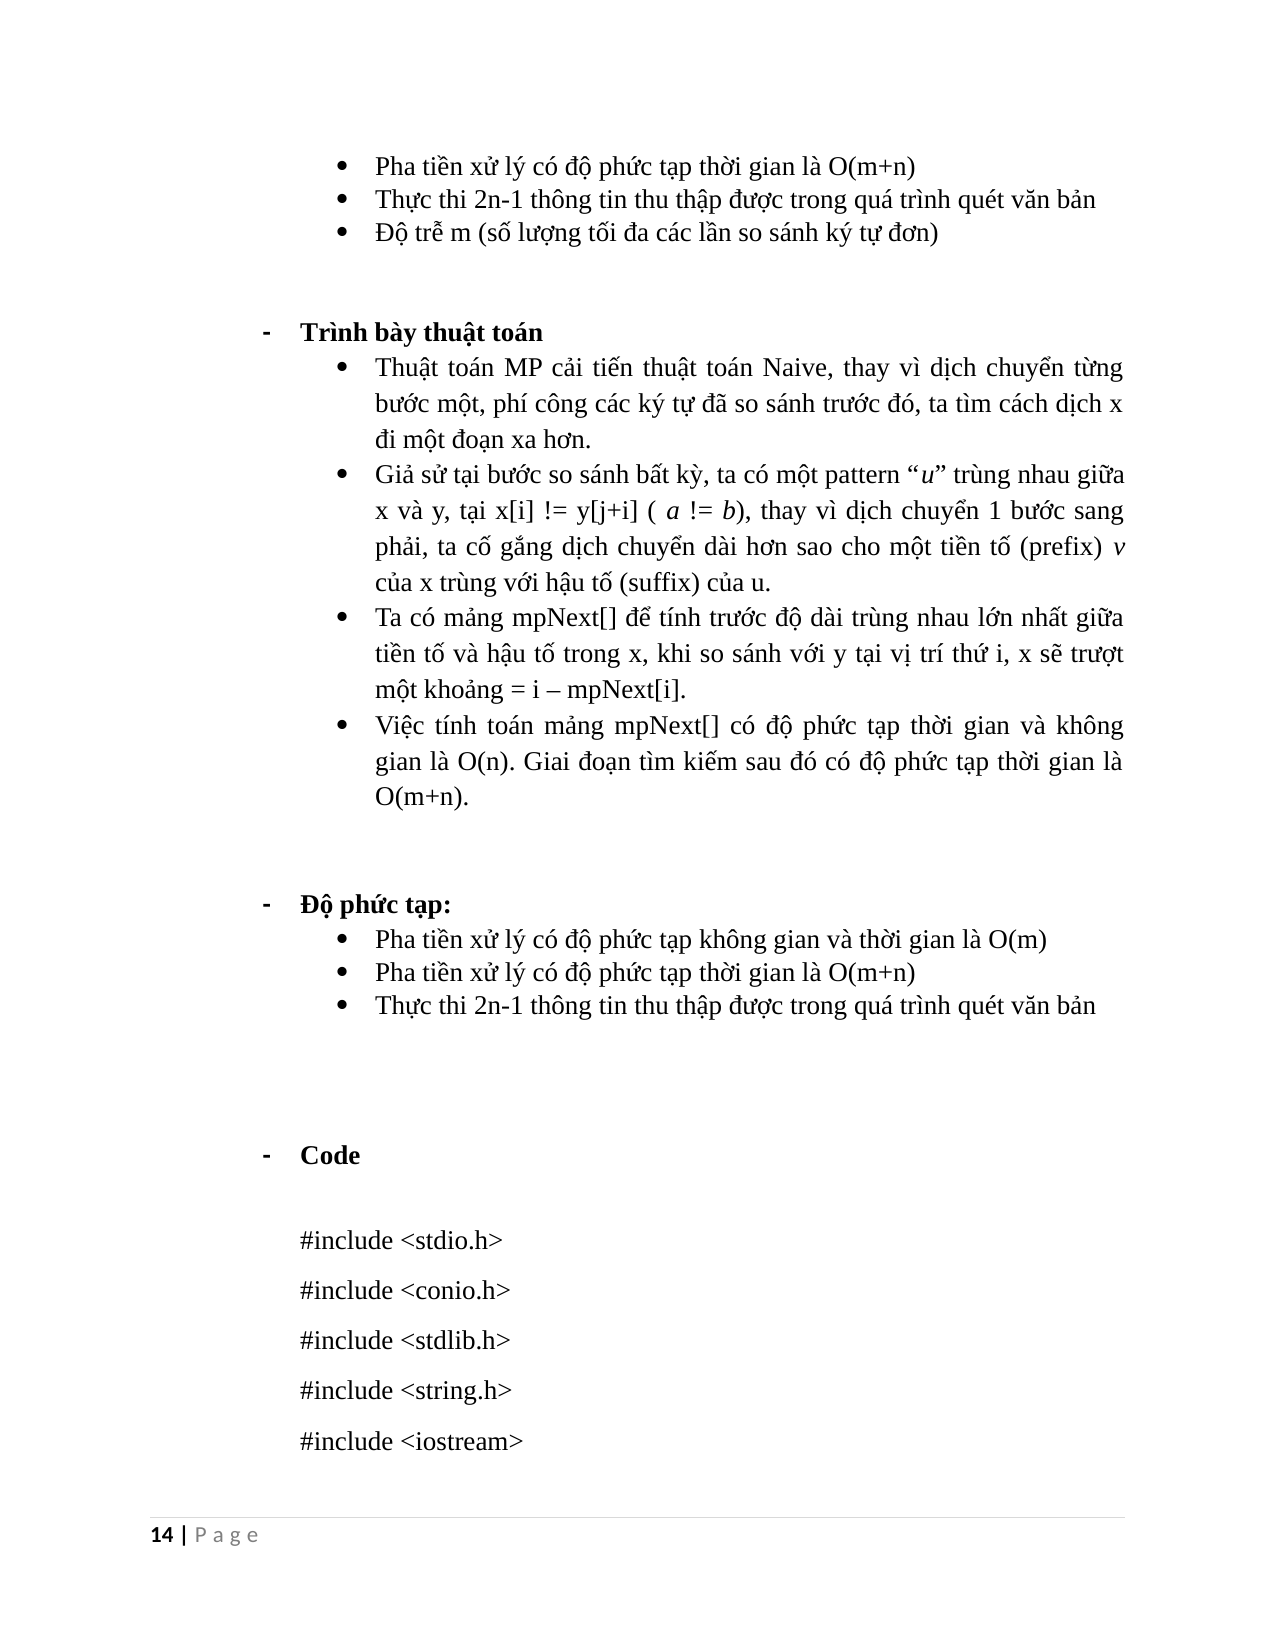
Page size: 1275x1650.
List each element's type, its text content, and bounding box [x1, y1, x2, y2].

list Thực thi 2n-1 thông tin thu thập được trong quá trình quét văn bản [337, 183, 1125, 214]
list Pha tiền xử lý có độ phức tạp thời gian là O(m+n) [337, 956, 1125, 987]
text #include <string.h> [300, 1374, 1125, 1406]
list Thuật toán MP cải tiến thuật toán Naive, thay vì dịch chuyển từng bước một, phí công các ký tự đã so sánh trước đó, ta tìm cách dịch x đi một đoạn xa hơn. [337, 351, 1125, 454]
list Ta có mảng mpNext[] để tính trước độ dài trùng nhau lớn nhất giữa tiền tố và hậu tố trong x, khi so sánh với y tại vị trí thứ i, x sẽ trượt một khoảng = i – mpNext[i]. [337, 602, 1125, 704]
list Giả sử tại bước so sánh bất kỳ, ta có một pattern “u” trùng nhau giữa x và y, tại x[i] != y[j+i] ( a != b), thay vì dịch chuyển 1 bước sang phải, ta cố gắng dịch chuyển dài hơn sao cho một tiền tố (prefix) v của x trùng với hậu tố (suffix) của u. [337, 458, 1125, 597]
text #include <stdlib.h> [300, 1324, 1125, 1355]
text #include <stdio.h> [300, 1224, 1125, 1255]
subtitle Trình bày thuật toán [262, 316, 1125, 349]
subtitle Độ phức tạp: [262, 887, 1125, 920]
text #include <conio.h> [300, 1274, 1125, 1305]
list Pha tiền xử lý có độ phức tạp không gian và thời gian là O(m) [337, 923, 1125, 954]
list Thực thi 2n-1 thông tin thu thập được trong quá trình quét văn bản [337, 989, 1125, 1020]
text #include <iostream> [300, 1425, 1125, 1456]
subtitle Code [262, 1138, 1125, 1171]
list Pha tiền xử lý có độ phức tạp thời gian là O(m+n) [337, 150, 1125, 181]
list Độ trễ m (số lượng tối đa các lần so sánh ký tự đơn) [337, 216, 1125, 247]
list Việc tính toán mảng mpNext[] có độ phức tạp thời gian và không gian là O(n). Giai đoạn tìm kiếm sau đó có độ phức tạp thời gian là O(m+n). [337, 709, 1125, 812]
